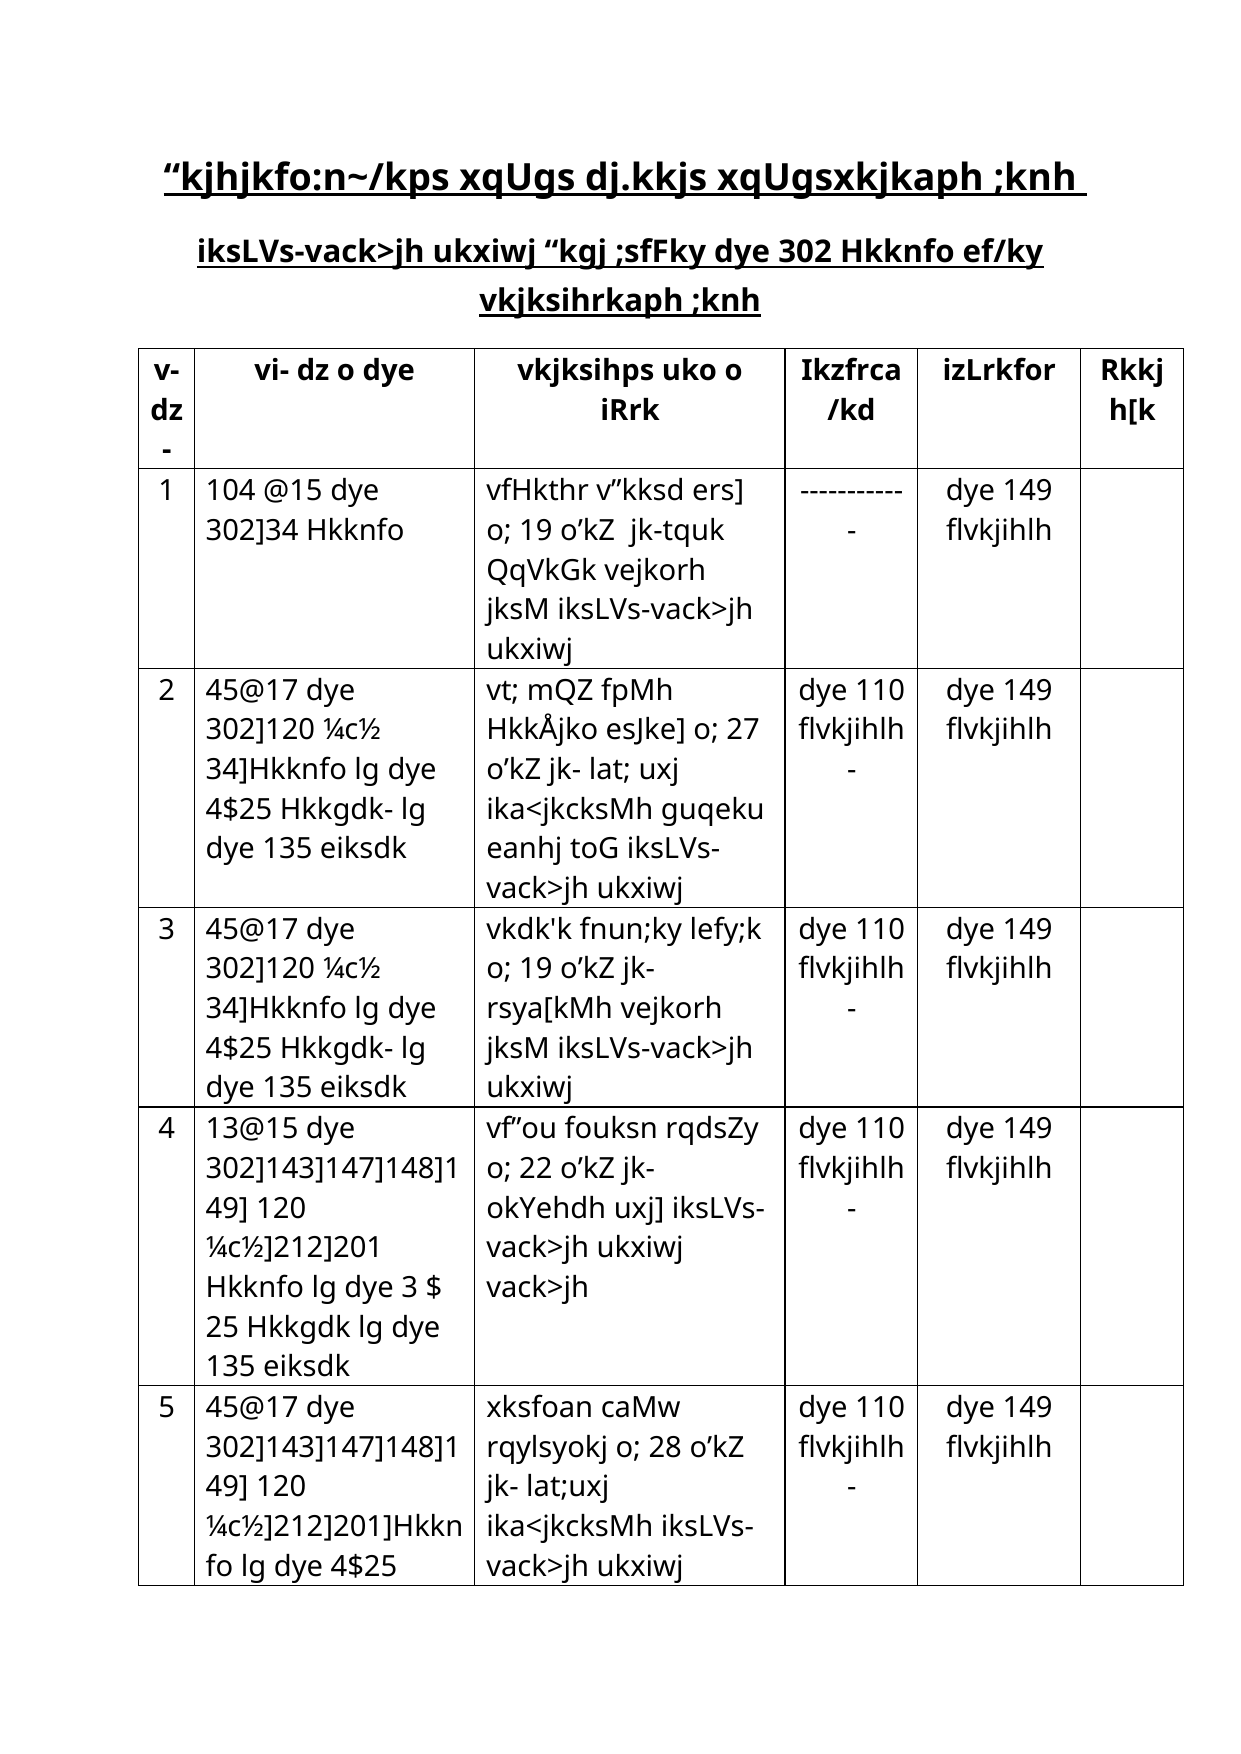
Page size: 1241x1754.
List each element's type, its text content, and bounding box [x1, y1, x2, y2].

table_cell ------------ [786, 469, 917, 668]
table_cell [1081, 908, 1183, 1106]
table_cell dye 110 flvkjihlh- [786, 908, 917, 1106]
table_cell 3 [139, 908, 194, 1106]
table_cell 4 [139, 1108, 194, 1385]
table_cell [1081, 1386, 1183, 1585]
table_cell dye 149 flvkjihlh [918, 1108, 1080, 1385]
table_header vi- dz o dye [195, 349, 474, 468]
table_cell 13@15 dye 302]143]147]148]149] 120 ¼c½]212]201 Hkknfo lg dye 3 $ 25 Hkkgdk lg dye 135 eiksdk [195, 1108, 474, 1385]
table_header izLrkfor [918, 349, 1080, 468]
table_cell 45@17 dye 302]120 ¼c½ 34]Hkknfo lg dye 4$25 Hkkgdk- lg dye 135 eiksdk [195, 908, 474, 1106]
table_cell 104 @15 dye 302]34 Hkknfo [195, 469, 474, 668]
table_cell 5 [139, 1386, 194, 1585]
table_cell dye 149 flvkjihlh [918, 908, 1080, 1106]
table_cell vf”ou fouksn rqdsZy o; 22 o’kZ jk- okYehdh uxj] iksLVs-vack>jh ukxiwj vack>jh [475, 1108, 784, 1385]
table_cell dye 110 flvkjihlh- [786, 1386, 917, 1585]
table_cell vkdk'k fnun;ky lefy;k o; 19 o’kZ jk- rsya[kMh vejkorh jksM iksLVs-vack>jh ukxiwj [475, 908, 784, 1106]
table_header v-dz- [139, 349, 194, 468]
table_cell dye 110 flvkjihlh- [786, 669, 917, 907]
table_cell [1081, 1108, 1183, 1385]
table_cell dye 149 flvkjihlh [918, 469, 1080, 668]
table_header Rkkjh[k [1081, 349, 1183, 468]
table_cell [475, 1386, 784, 1585]
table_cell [195, 1386, 474, 1585]
table_cell 2 [139, 669, 194, 907]
table_cell 45@17 dye 302]120 ¼c½ 34]Hkknfo lg dye 4$25 Hkkgdk- lg dye 135 eiksdk [195, 669, 474, 907]
text iksLVs-vack>jh ukxiwj “kgj ;sfFky dye 302 Hkknfo ef/ky vkjksihrkaph ;knh [150, 229, 1090, 321]
table_cell 1 [139, 469, 194, 668]
text “kjhjkfo:n~/kps xqUgs dj.kkjs xqUgsxkjkaph ;knh [150, 150, 1090, 201]
table_cell vfHkthr v”kksd ers] o; 19 o’kZ jk-tquk QqVkGk vejkorh jksM iksLVs-vack>jh ukxiwj [475, 469, 784, 668]
table_cell [1081, 669, 1183, 907]
table_header vkjksihps uko o iRrk [475, 349, 784, 468]
table_cell dye 149 flvkjihlh [918, 669, 1080, 907]
table_cell dye 149 flvkjihlh [918, 1386, 1080, 1585]
table_cell [1081, 469, 1183, 668]
table_cell vt; mQZ fpMh HkkÅjko esJke] o; 27 o’kZ jk- lat; uxj ika<jkcksMh guqeku eanhj toG iksLVs-vack>jh ukxiwj [475, 669, 784, 907]
table_header Ikzfrca/kd [786, 349, 917, 468]
table_cell dye 110 flvkjihlh- [786, 1108, 917, 1385]
